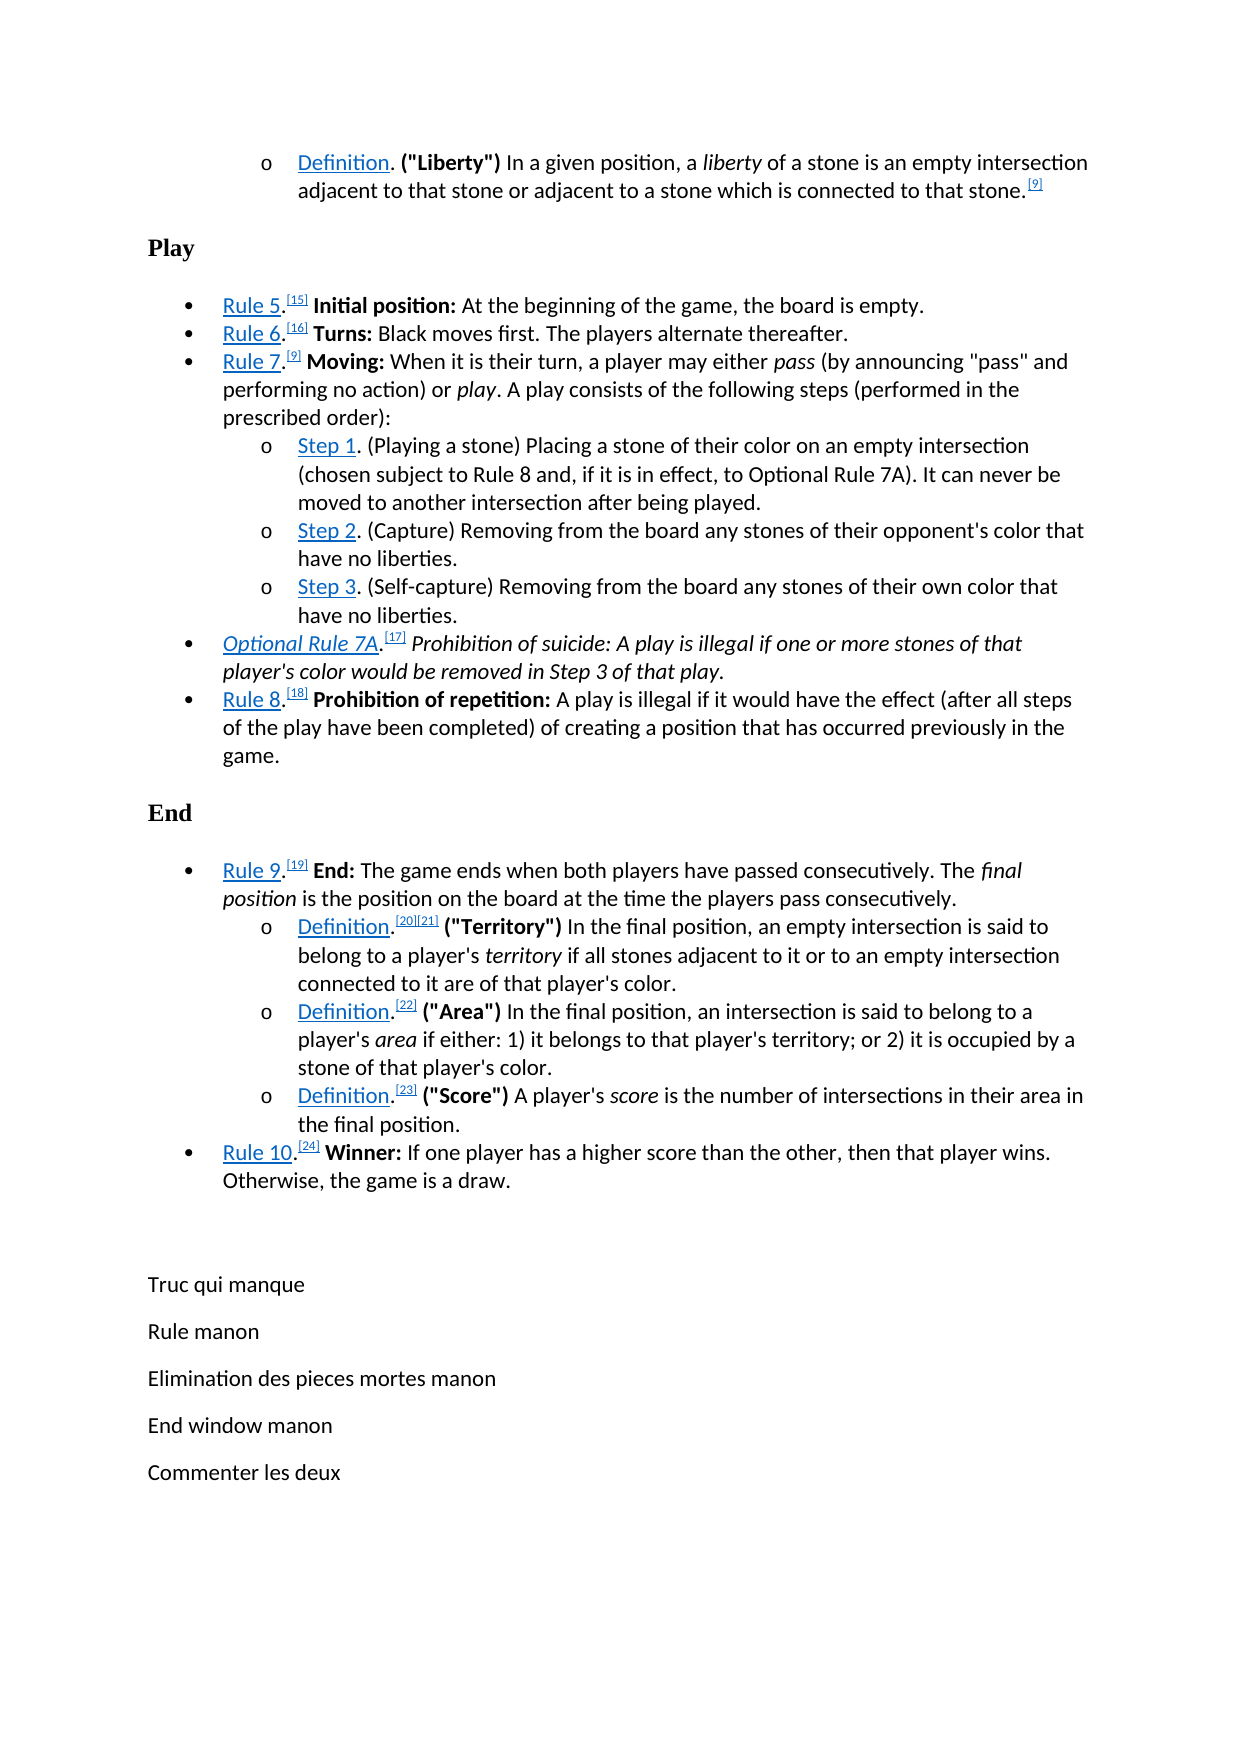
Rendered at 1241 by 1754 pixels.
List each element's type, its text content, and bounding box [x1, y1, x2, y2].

list Rule 9.[19] End: The game ends when both players have passed consecutively. The final position is the position on the board at the time the players pass consecutively. [185, 856, 1093, 912]
subtitle End [148, 798, 1093, 827]
list Definition. ("Liberty") In a given position, a liberty of a stone is an empty intersection adjacent to that stone or adjacent to a stone which is connected to that stone.[9] [260, 148, 1093, 204]
list Step 1. (Playing a stone) Placing a stone of their color on an empty intersection (chosen subject to Rule 8 and, if it is in effect, to Optional Rule 7A). It can never be moved to another intersection after being played. [260, 431, 1093, 516]
text End window manon [148, 1411, 1093, 1439]
list Definition.[22] ("Area") In the final position, an intersection is said to belong to a player's area if either: 1) it belongs to that player's territory; or 2) it is occupied by a stone of that player's color. [260, 997, 1093, 1081]
list Rule 6.[16] Turns: Black moves first. The players alternate thereafter. [185, 319, 1093, 347]
subtitle Play [148, 233, 1093, 262]
list Definition.[23] ("Score") A player's score is the number of intersections in their area in the final position. [260, 1081, 1093, 1138]
text Truc qui manque [148, 1270, 1093, 1298]
list Rule 8.[18] Prohibition of repetition: A play is illegal if it would have the effect (after all steps of the play have been completed) of creating a position that has occurred previously in the game. [185, 685, 1093, 769]
text Commenter les deux [148, 1458, 1093, 1486]
list Optional Rule 7A.[17] Prohibition of suicide: A play is illegal if one or more stones of that player's color would be removed in Step 3 of that play. [185, 629, 1093, 685]
list Rule 5.[15] Initial position: At the beginning of the game, the board is empty. [185, 291, 1093, 319]
text Rule manon [148, 1317, 1093, 1345]
list Rule 10.[24] Winner: If one player has a higher score than the other, then that player wins. Otherwise, the game is a draw. [185, 1138, 1093, 1194]
list Step 3. (Self-capture) Removing from the board any stones of their own color that have no liberties. [260, 572, 1093, 629]
list Step 2. (Capture) Removing from the board any stones of their opponent's color that have no liberties. [260, 516, 1093, 572]
list Definition.[20][21] ("Territory") In the final position, an empty intersection is said to belong to a player's territory if all stones adjacent to it or to an empty intersection connected to it are of that player's color. [260, 912, 1093, 997]
text Elimination des pieces mortes manon [148, 1364, 1093, 1392]
list Rule 7.[9] Moving: When it is their turn, a player may either pass (by announcing "pass" and performing no action) or play. A play consists of the following steps (performed in the prescribed order): [185, 347, 1093, 431]
